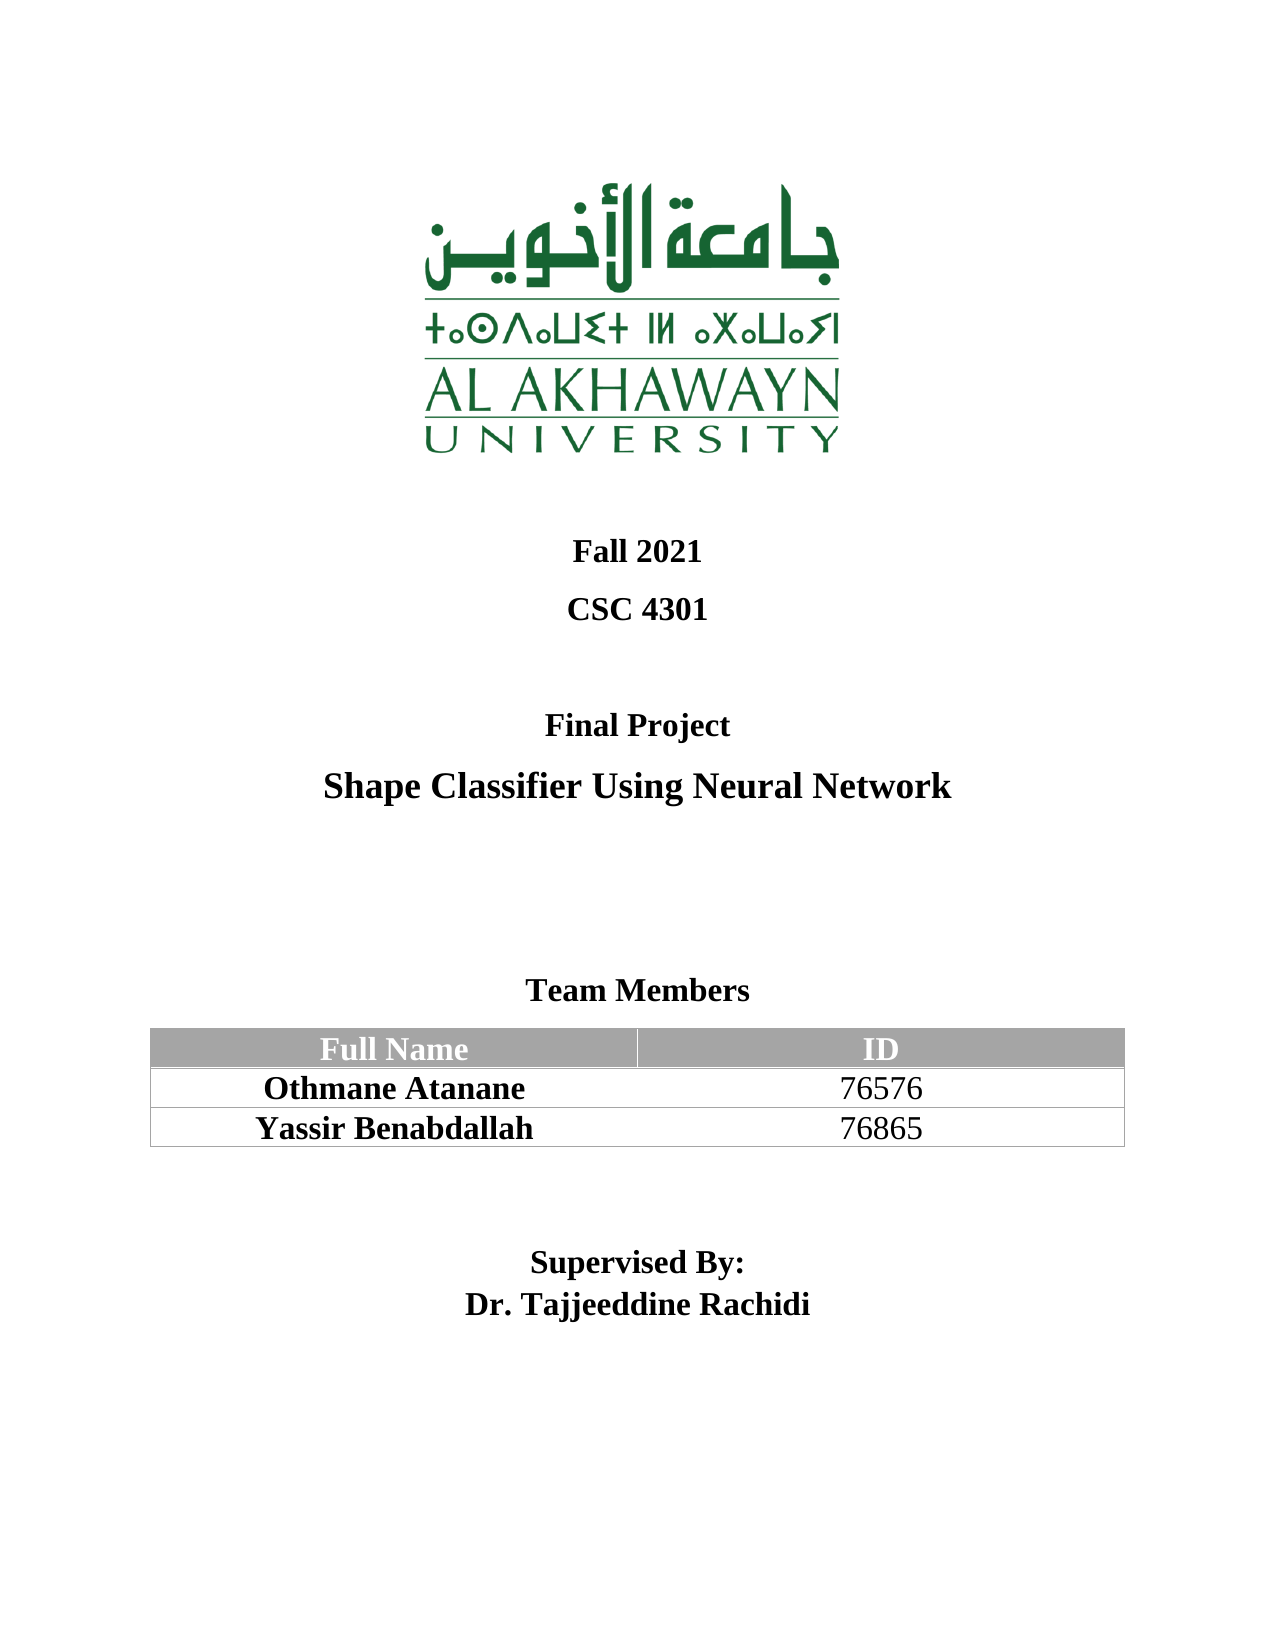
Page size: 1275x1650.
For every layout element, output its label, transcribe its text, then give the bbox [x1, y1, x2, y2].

table_cell 76865 [638, 1108, 1124, 1146]
table_cell Othmane Atanane [151, 1069, 637, 1107]
table_cell Yassir Benabdallah [151, 1108, 637, 1146]
picture [422, 175, 842, 456]
table_cell 76576 [638, 1069, 1124, 1107]
text Supervised By: Dr. Tajjeeddine Rachidi [150, 1243, 1125, 1322]
text Team Members [150, 970, 1125, 1008]
text CSC 4301 [150, 590, 1125, 628]
text Final Project [150, 706, 1125, 744]
table_header ID [638, 1029, 1124, 1067]
text Fall 2021 [150, 532, 1125, 570]
text Shape Classifier Using Neural Network [150, 764, 1125, 807]
table_header Full Name [151, 1029, 637, 1067]
